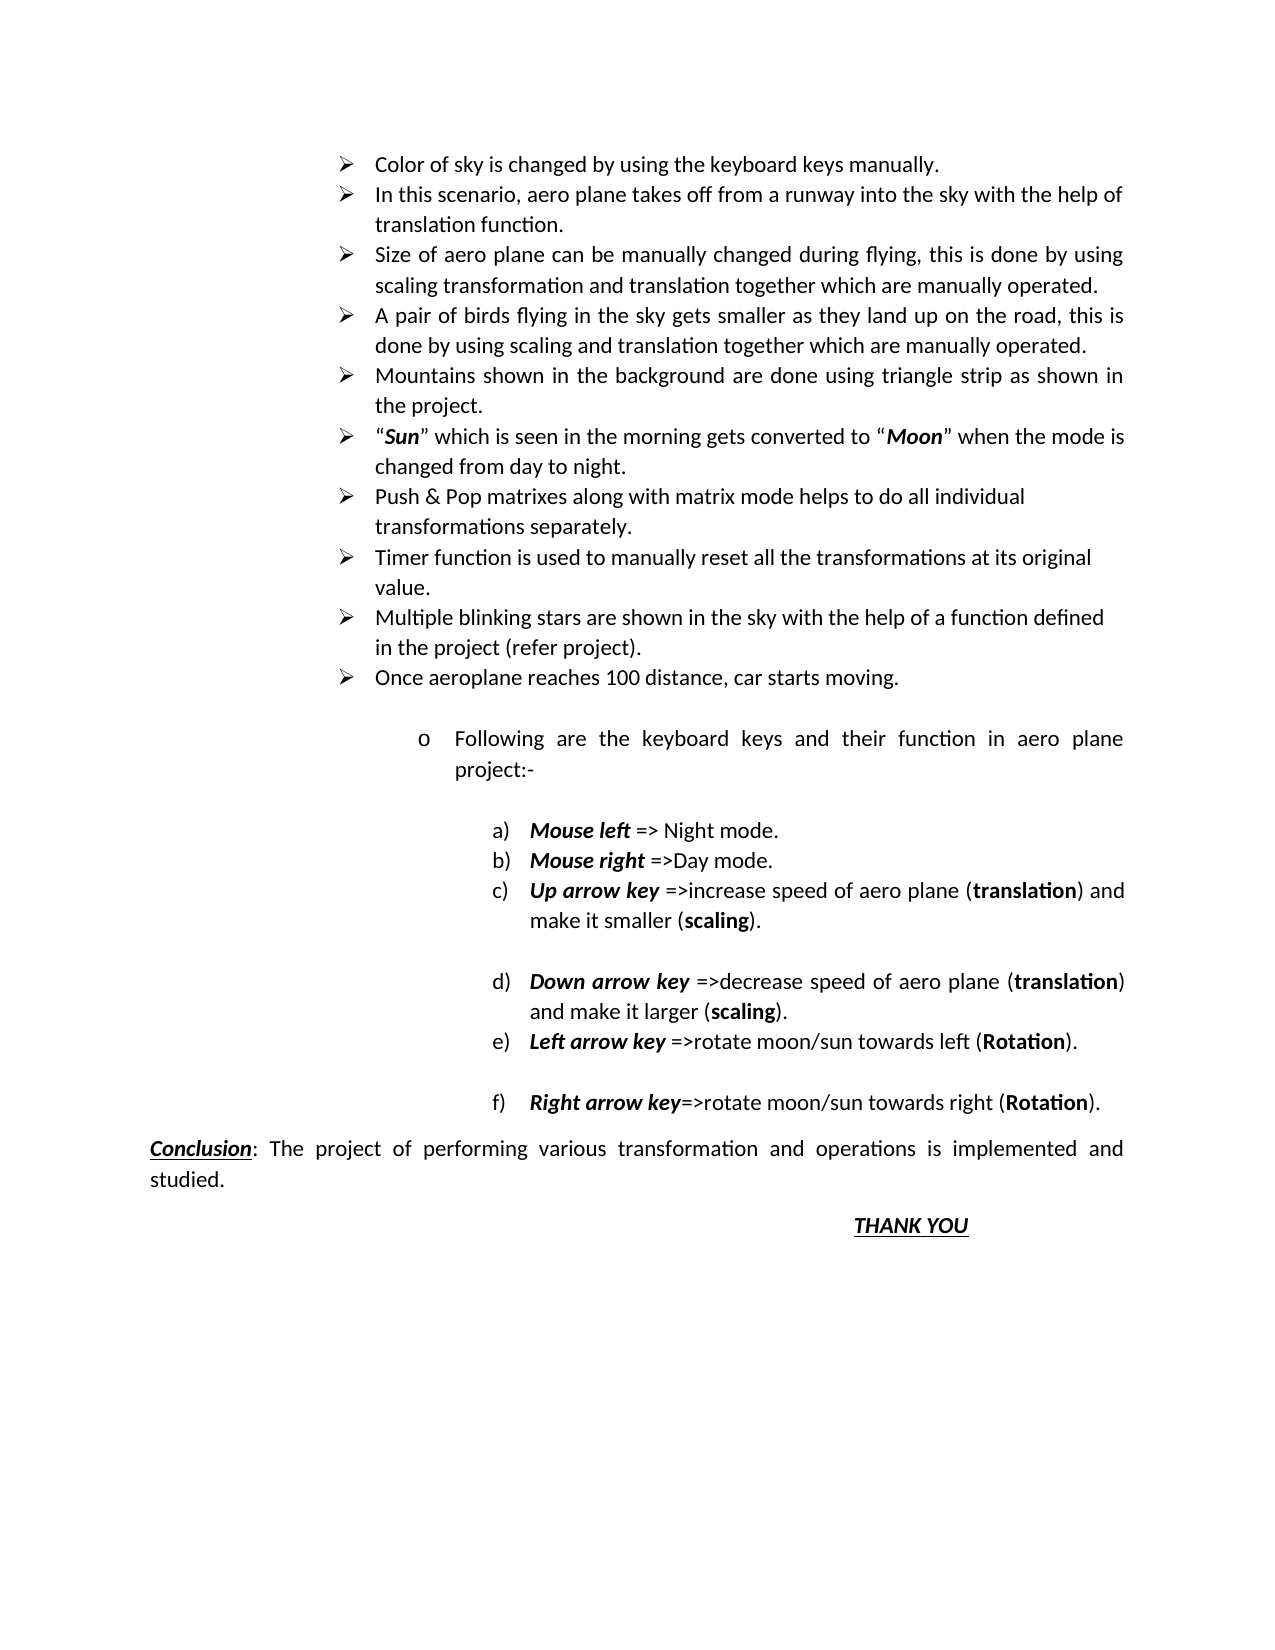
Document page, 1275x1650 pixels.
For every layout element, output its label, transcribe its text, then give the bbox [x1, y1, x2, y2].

list Right arrow key=>rotate moon/sun towards right (Rotation). [492, 1088, 1125, 1116]
list Mouse left => Night mode. [492, 816, 1125, 844]
list “Sun” which is seen in the morning gets converted to “Moon” when the mode is changed from day to night. [337, 422, 1125, 480]
list Left arrow key =>rotate moon/sun towards left (Rotation). [492, 1027, 1125, 1055]
list Size of aero plane can be manually changed during flying, this is done by using scaling transformation and translation together which are manually operated. [337, 241, 1125, 299]
list Timer function is used to manually reset all the transformations at its original value. [337, 543, 1125, 601]
list Color of sky is changed by using the keyboard keys manually. [337, 150, 1125, 178]
list Mouse right =>Day mode. [492, 846, 1125, 874]
list A pair of birds flying in the sky gets smaller as they land up on the road, this is done by using scaling and translation together which are manually operated. [337, 301, 1125, 359]
list Following are the keyboard keys and their function in aero plane project:- [417, 724, 1125, 783]
list Multiple blinking stars are shown in the sky with the help of a function defined in the project (refer project). [337, 603, 1125, 661]
list Up arrow key =>increase speed of aero plane (translation) and make it smaller (scaling). [492, 876, 1125, 934]
text Conclusion: The project of performing various transformation and operations is implemented and studied. [150, 1134, 1125, 1193]
list Once aeroplane reaches 100 distance, car starts moving. [337, 663, 1125, 692]
list Mountains shown in the background are done using triangle strip as shown in the project. [337, 361, 1125, 420]
list Down arrow key =>decrease speed of aero plane (translation) and make it larger (scaling). [492, 967, 1125, 1025]
list Push & Pop matrixes along with matrix mode helps to do all individual transformations separately. [337, 482, 1125, 541]
list In this scenario, aero plane takes off from a runway into the sky with the help of translation function. [337, 180, 1125, 238]
text THANK YOU [150, 1212, 1125, 1239]
